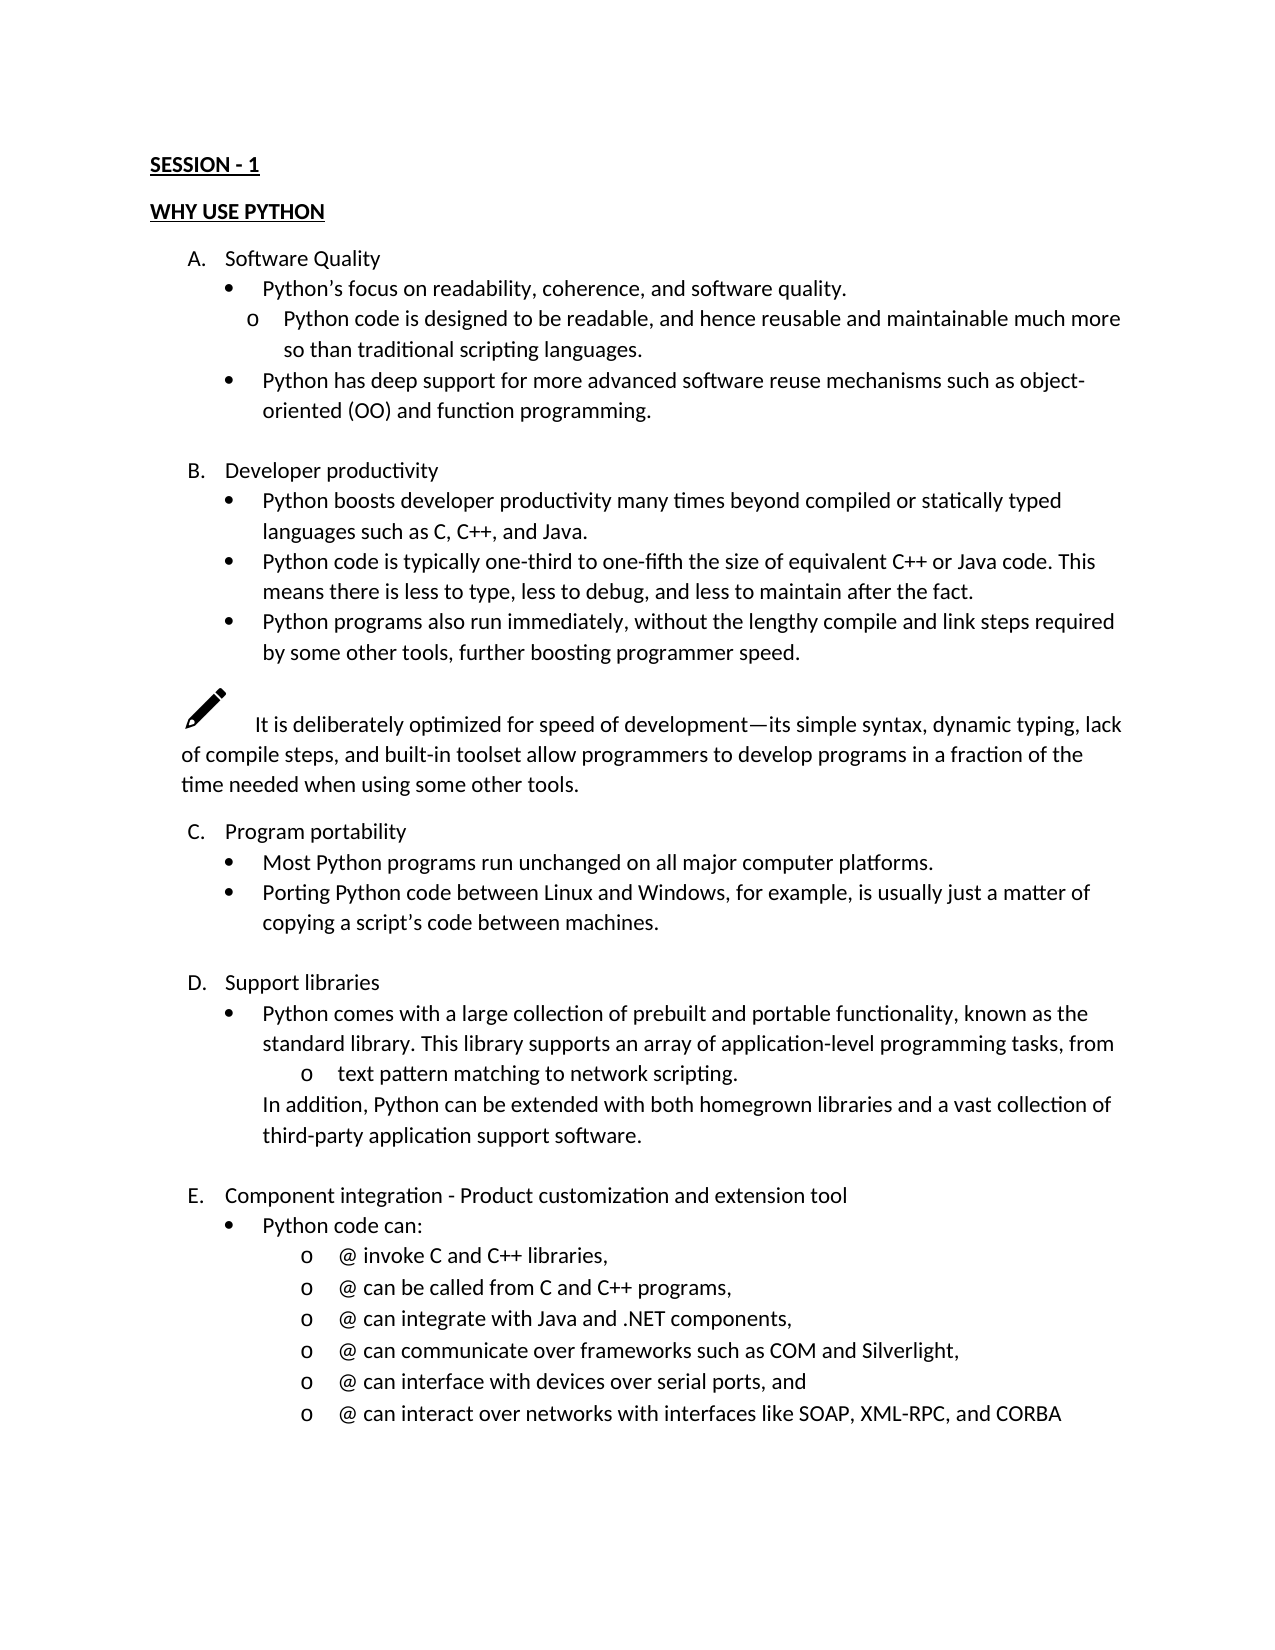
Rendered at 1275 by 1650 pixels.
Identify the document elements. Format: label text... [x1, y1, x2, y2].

list Python code is typically one-third to one-fifth the size of equivalent C++ or Java code. This means there is less to type, less to debug, and less to maintain after the fact. [225, 547, 1125, 605]
list @ can communicate over frameworks such as COM and Silverlight, [300, 1336, 1125, 1365]
list Porting Python code between Linux and Windows, for example, is usually just a matter of [225, 878, 1125, 906]
list Python comes with a large collection of prebuilt and portable functionality, known as the standard library. This library supports an array of application-level programming tasks, from [225, 999, 1125, 1057]
list @ can interact over networks with interfaces like SOAP, XML-RPC, and CORBA [300, 1399, 1125, 1428]
list Component integration - Product customization and extension tool [187, 1181, 1125, 1209]
list Python code is designed to be readable, and hence reusable and maintainable much more so than traditional scripting languages. [246, 304, 1125, 363]
list Python code can: [225, 1211, 1125, 1239]
text It is deliberately optimized for speed of development—its simple syntax, dynamic typing, lack of compile steps, and built-in toolset allow programmers to develop programs in a fraction of the time needed when using some other tools. [181, 684, 1125, 798]
list @ can be called from C and C++ programs, [300, 1273, 1125, 1302]
list text pattern matching to network scripting. [300, 1059, 1125, 1088]
list In addition, Python can be extended with both homegrown libraries and a vast collection of [262, 1091, 1125, 1118]
list Most Python programs run unchanged on all major computer platforms. [225, 848, 1125, 876]
list copying a script’s code between machines. [262, 908, 1125, 936]
list Python’s focus on readability, coherence, and software quality. [225, 274, 1125, 302]
list @ invoke C and C++ libraries, [300, 1242, 1125, 1271]
text SESSION - 1 [150, 150, 1125, 178]
list Support libraries [187, 968, 1125, 996]
picture [181, 684, 230, 733]
list Program portability [187, 817, 1125, 845]
list Python boosts developer productivity many times beyond compiled or statically typed languages such as C, C++, and Java. [225, 487, 1125, 545]
text WHY USE PYTHON [150, 197, 1125, 225]
list Software Quality [187, 244, 1125, 272]
list Python has deep support for more advanced software reuse mechanisms such as object-oriented (OO) and function programming. [225, 366, 1125, 424]
list @ can interface with devices over serial ports, and [300, 1367, 1125, 1397]
list Developer productivity [187, 456, 1125, 484]
list Python programs also run immediately, without the lengthy compile and link steps required by some other tools, further boosting programmer speed. [225, 607, 1125, 666]
list third-party application support software. [262, 1121, 1125, 1149]
list @ can integrate with Java and .NET components, [300, 1304, 1125, 1334]
